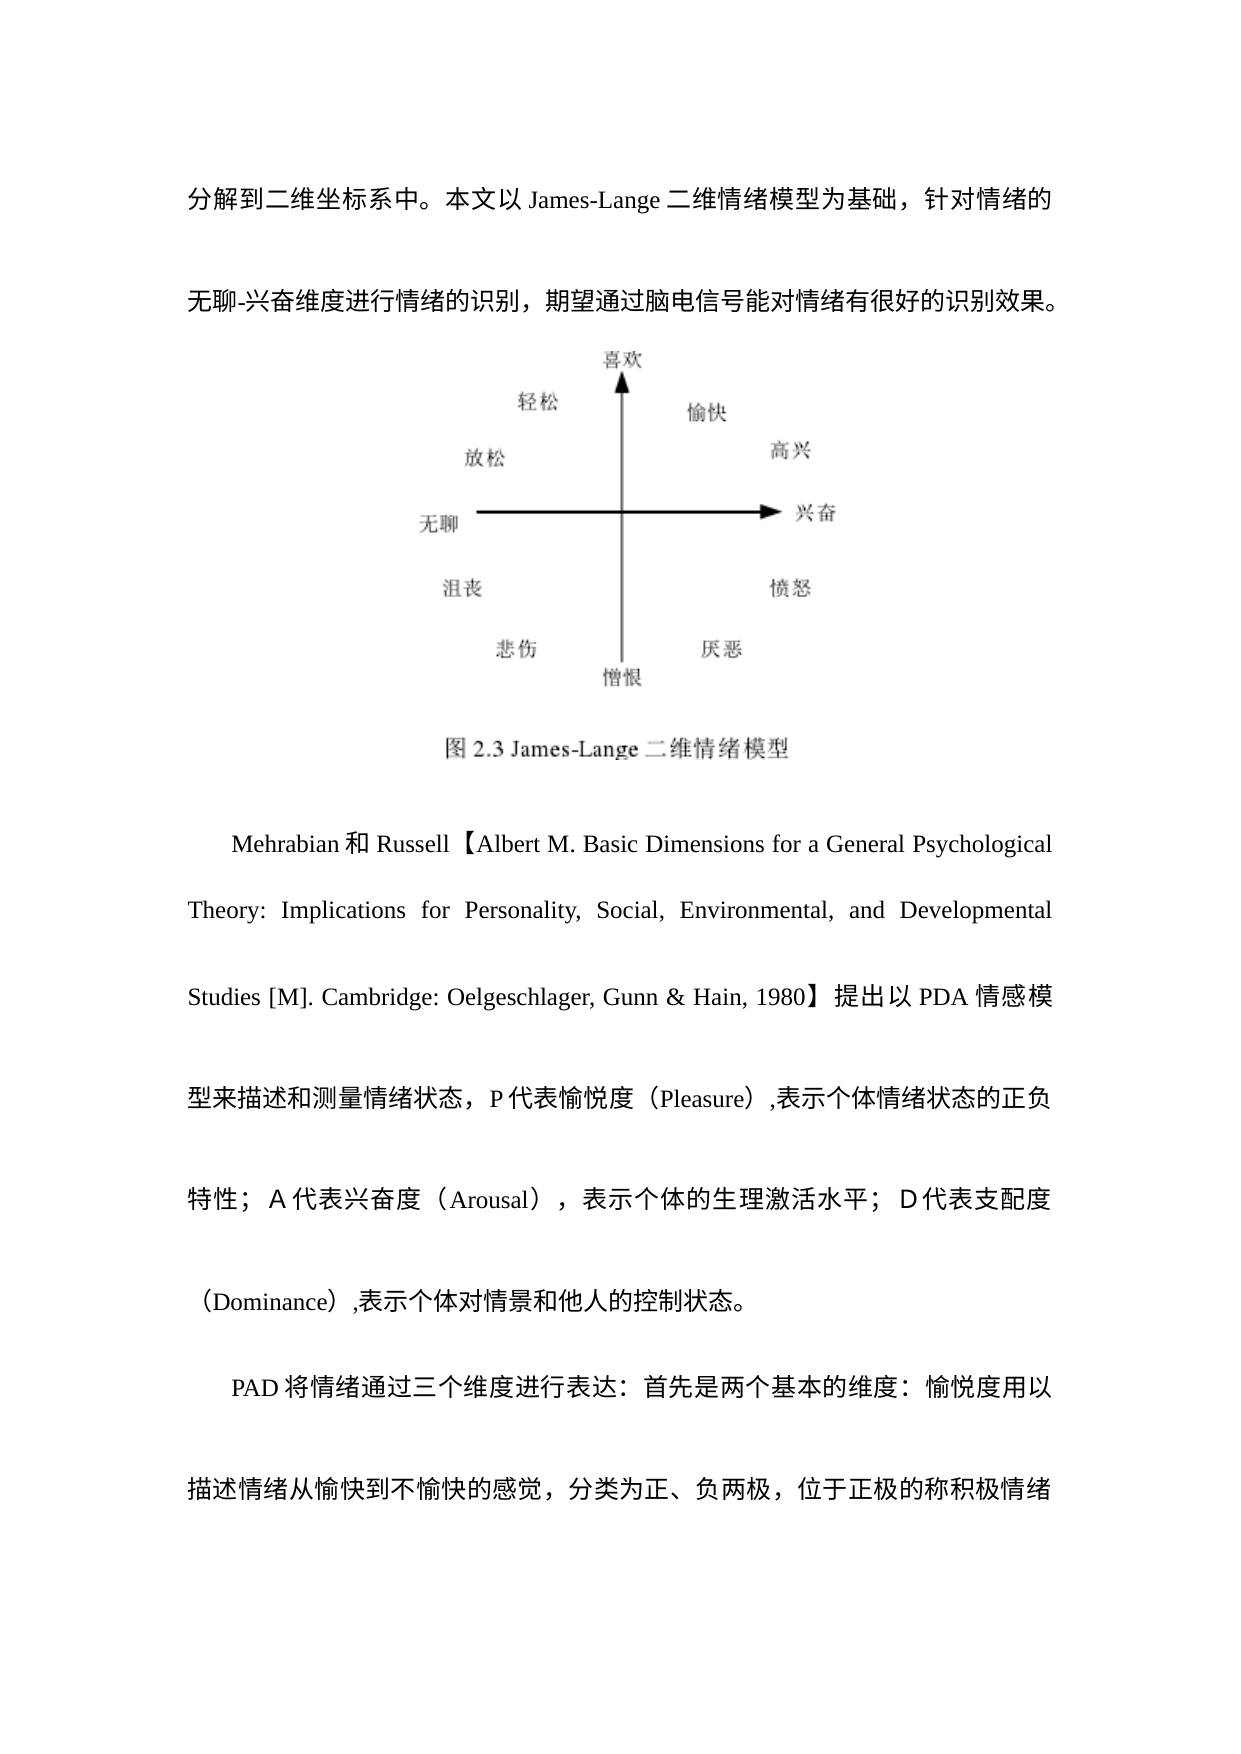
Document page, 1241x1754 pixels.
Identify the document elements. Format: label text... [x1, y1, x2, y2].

text Mehrabian和Russell【Albert M. Basic Dimensions for a General Psychological Theory: Implications for Personality, Social, Environmental, and Developmental Studies [M]. Cambridge: Oelgeschlager, Gunn & Hain, 1980】提出以PDA情感模型来描述和测量情绪状态，P代表愉悦度（Pleasure）,表示个体情绪状态的正负特性；Ａ代表兴奋度（Arousal），表示个体的生理激活水平；Ｄ代表支配度（Dominance）,表示个体对情景和他人的控制状态。 [187, 808, 1053, 1334]
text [187, 164, 1053, 334]
picture [392, 351, 848, 760]
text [187, 1352, 1053, 1522]
